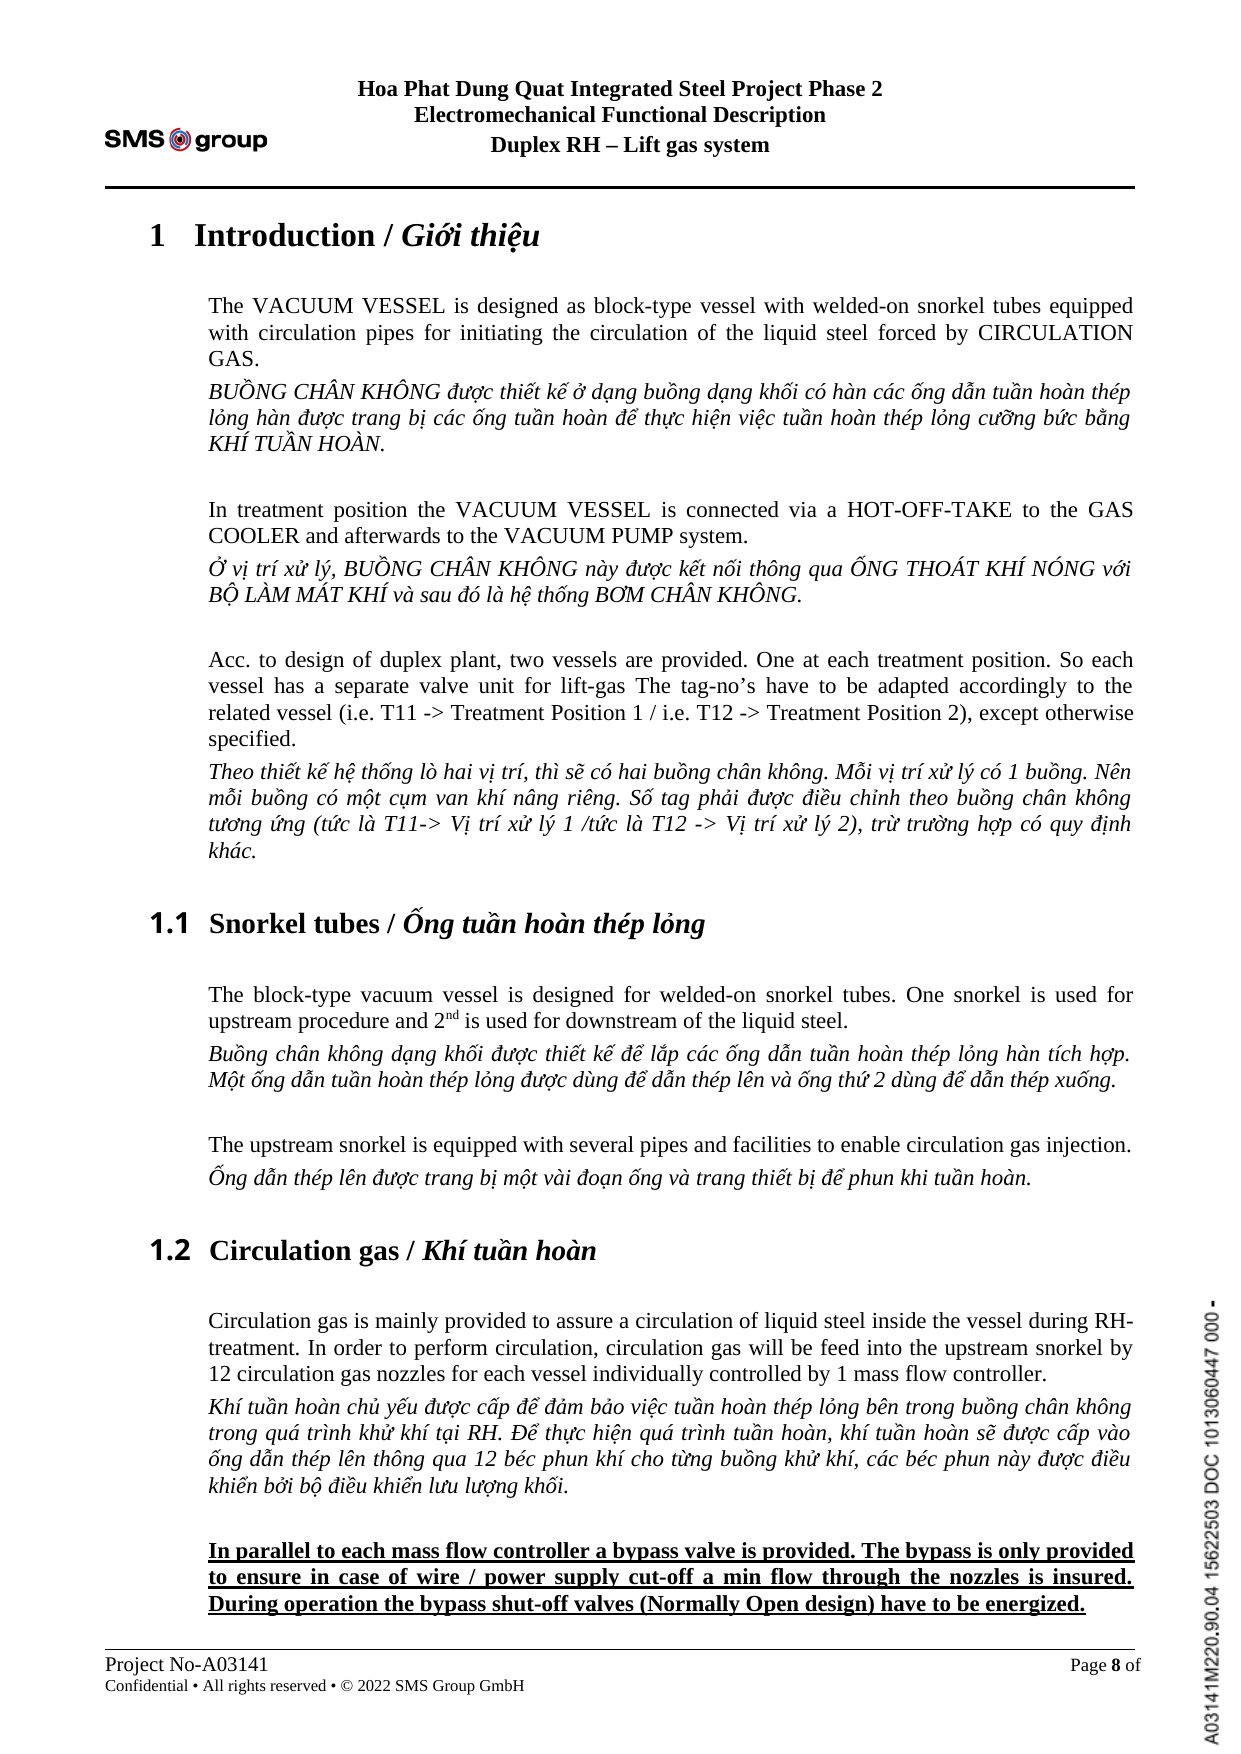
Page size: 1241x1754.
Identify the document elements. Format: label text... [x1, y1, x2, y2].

text Acc. to design of duplex plant, two vessels are provided. One at each treatment position. So each vessel has a separate valve unit for lift-gas The tag-no’s have to be adapted accordingly to the related vessel (i.e. T11 -> Treatment Position 1 / i.e. T12 -> Treatment Position 2), except otherwise specified. [208, 646, 1135, 752]
picture [1200, 1297, 1222, 1748]
text Ở vị trí xử lý, BUỒNG CHÂN KHÔNG này được kết nối thông qua ỐNG THOÁT KHÍ NÓNG với BỘ LÀM MÁT KHÍ và sau đó là hệ thống BƠM CHÂN KHÔNG. [208, 554, 1135, 607]
text The VACUUM VESSEL is designed as block-type vessel with welded-on snorkel tubes equipped with circulation pipes for initiating the circulation of the liquid steel forced by CIRCULATION GAS. [208, 292, 1135, 371]
text Buồng chân không dạng khối được thiết kế để lắp các ống dẫn tuần hoàn thép lỏng hàn tích hợp. Một ống dẫn tuần hoàn thép lỏng được dùng để dẫn thép lên và ống thứ 2 dùng để dẫn thép xuống. [208, 1039, 1135, 1092]
text Khí tuần hoàn chủ yếu được cấp để đảm bảo việc tuần hoàn thép lỏng bên trong buồng chân không trong quá trình khử khí tại RH. Để thực hiện quá trình tuần hoàn, khí tuần hoàn sẽ được cấp vào ống dẫn thép lên thông qua 12 béc phun khí cho từng buồng khử khí, các béc phun này được điều khiển bởi bộ điều khiển lưu lượng khối. [208, 1393, 1135, 1498]
subtitle In parallel to each mass flow controller a bypass valve is provided. The bypass is only provided to ensure in case of wire / power supply cut-off a min flow through the nozzles is insured. During operation the bypass shut-off valves (Normally Open design) have to be energized. [208, 1563, 1135, 1616]
text In treatment position the VACUUM VESSEL is connected via a HOT-OFF-TAKE to the GAS COOLER and afterwards to the VACUUM PUMP system. [208, 496, 1135, 548]
list Circulation gas / Khí tuần hoàn [149, 1229, 1135, 1269]
subtitle In parallel to each mass flow controller a bypass valve is provided. The bypass is only provided to ensure in case of wire / power supply cut-off a min flow through the nozzles is insured. During operation the bypass shut-off valves (Normally Open design) have to be energized. [208, 1537, 1135, 1560]
list Snorkel tubes / Ống tuần hoàn thép lỏng [149, 902, 1135, 942]
text BUỒNG CHÂN KHÔNG được thiết kế ở dạng buồng dạng khối có hàn các ống dẫn tuần hoàn thép lỏng hàn được trang bị các ống tuần hoàn để thực hiện việc tuần hoàn thép lỏng cưỡng bức bằng KHÍ TUẦN HOÀN. [208, 378, 1135, 457]
text The upstream snorkel is equipped with several pipes and facilities to enable circulation gas injection. [208, 1131, 1135, 1157]
picture [105, 127, 268, 153]
text Circulation gas is mainly provided to assure a circulation of liquid steel inside the vessel during RH-treatment. In order to perform circulation, circulation gas will be feed into the upstream snorkel by 12 circulation gas nozzles for each vessel individually controlled by 1 mass flow controller. [208, 1307, 1135, 1387]
text Ống dẫn thép lên được trang bị một vài đoạn ống và trang thiết bị để phun khi tuần hoàn. [208, 1164, 1135, 1190]
text Theo thiết kế hệ thống lò hai vị trí, thì sẽ có hai buồng chân không. Mỗi vị trí xử lý có 1 buồng. Nên mỗi buồng có một cụm van khí nâng riêng. Số tag phải được điều chỉnh theo buồng chân không tương ứng (tức là T11-> Vị trí xử lý 1 /tức là T12 -> Vị trí xử lý 2), trừ trường hợp có quy định khác. [208, 758, 1135, 863]
text The block-type vacuum vessel is designed for welded-on snorkel tubes. One snorkel is used for upstream procedure and 2nd is used for downstream of the liquid steel. [208, 981, 1135, 1033]
list Introduction / Giới thiệu [149, 215, 1135, 253]
